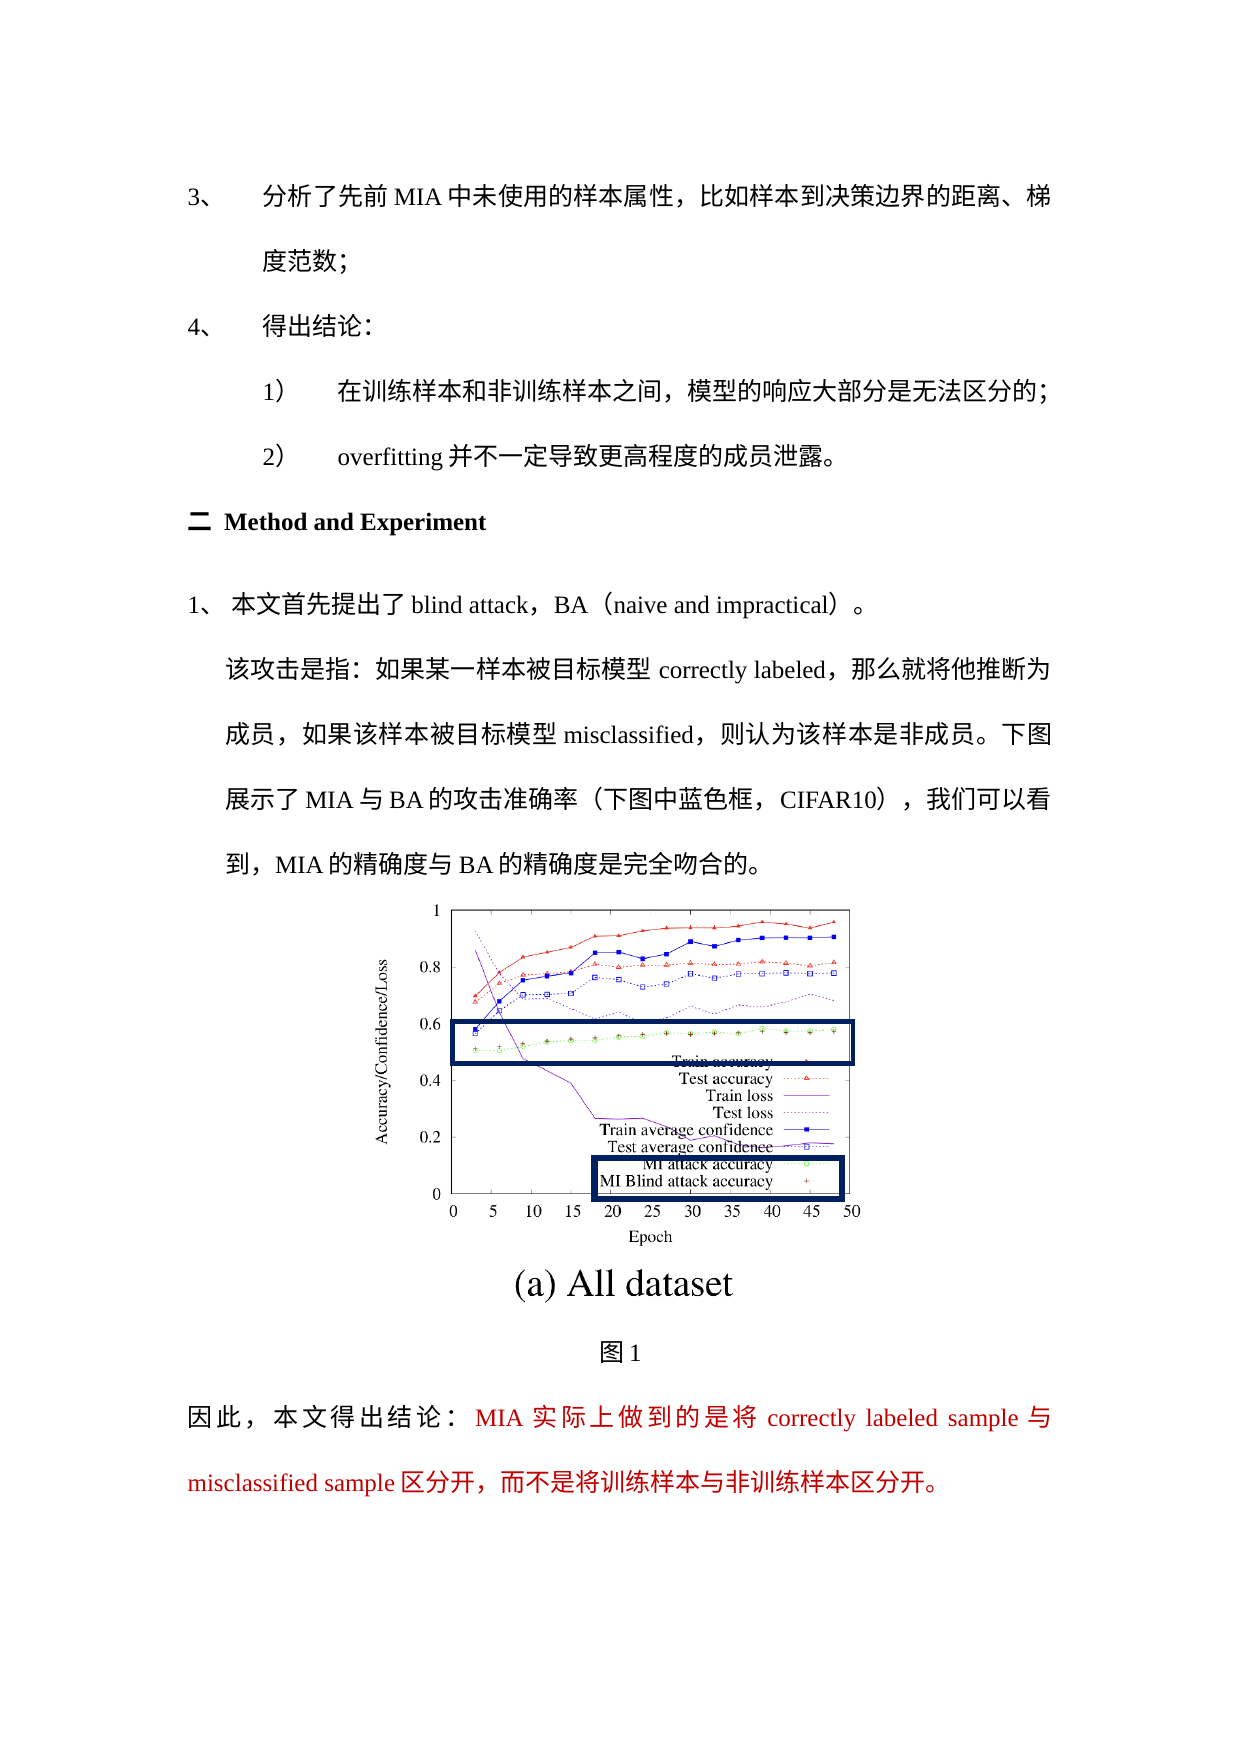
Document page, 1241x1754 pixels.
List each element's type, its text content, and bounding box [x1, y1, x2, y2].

list overfitting并不一定导致更高程度的成员泄露。 [262, 422, 1053, 487]
list 该攻击是指：如果某一样本被目标模型correctly labeled，那么就将他推断为成员，如果该样本被目标模型misclassified，则认为该样本是非成员。下图展示了MIA与BA的攻击准确率（下图中蓝色框，CIFAR10），我们可以看到，MIA的精确度与BA的精确度是完全吻合的。 [225, 635, 1053, 895]
list 得出结论： [187, 292, 1053, 357]
text 图1 [187, 1318, 1053, 1383]
list 分析了先前MIA中未使用的样本属性，比如样本到决策边界的距离、梯度范数； [187, 162, 1053, 292]
list 本文首先提出了blind attack，BA（naive and impractical）。 [187, 570, 1053, 635]
text 二 Method and Experiment [187, 487, 1053, 552]
list 在训练样本和非训练样本之间，模型的响应大部分是无法区分的； [262, 357, 1053, 422]
text 因此，本文得出结论：MIA实际上做到的是将correctly labeled sample与misclassified sample区分开，而不是将训练样本与非训练样本区分开。 [187, 1383, 1053, 1513]
picture [369, 895, 871, 1307]
